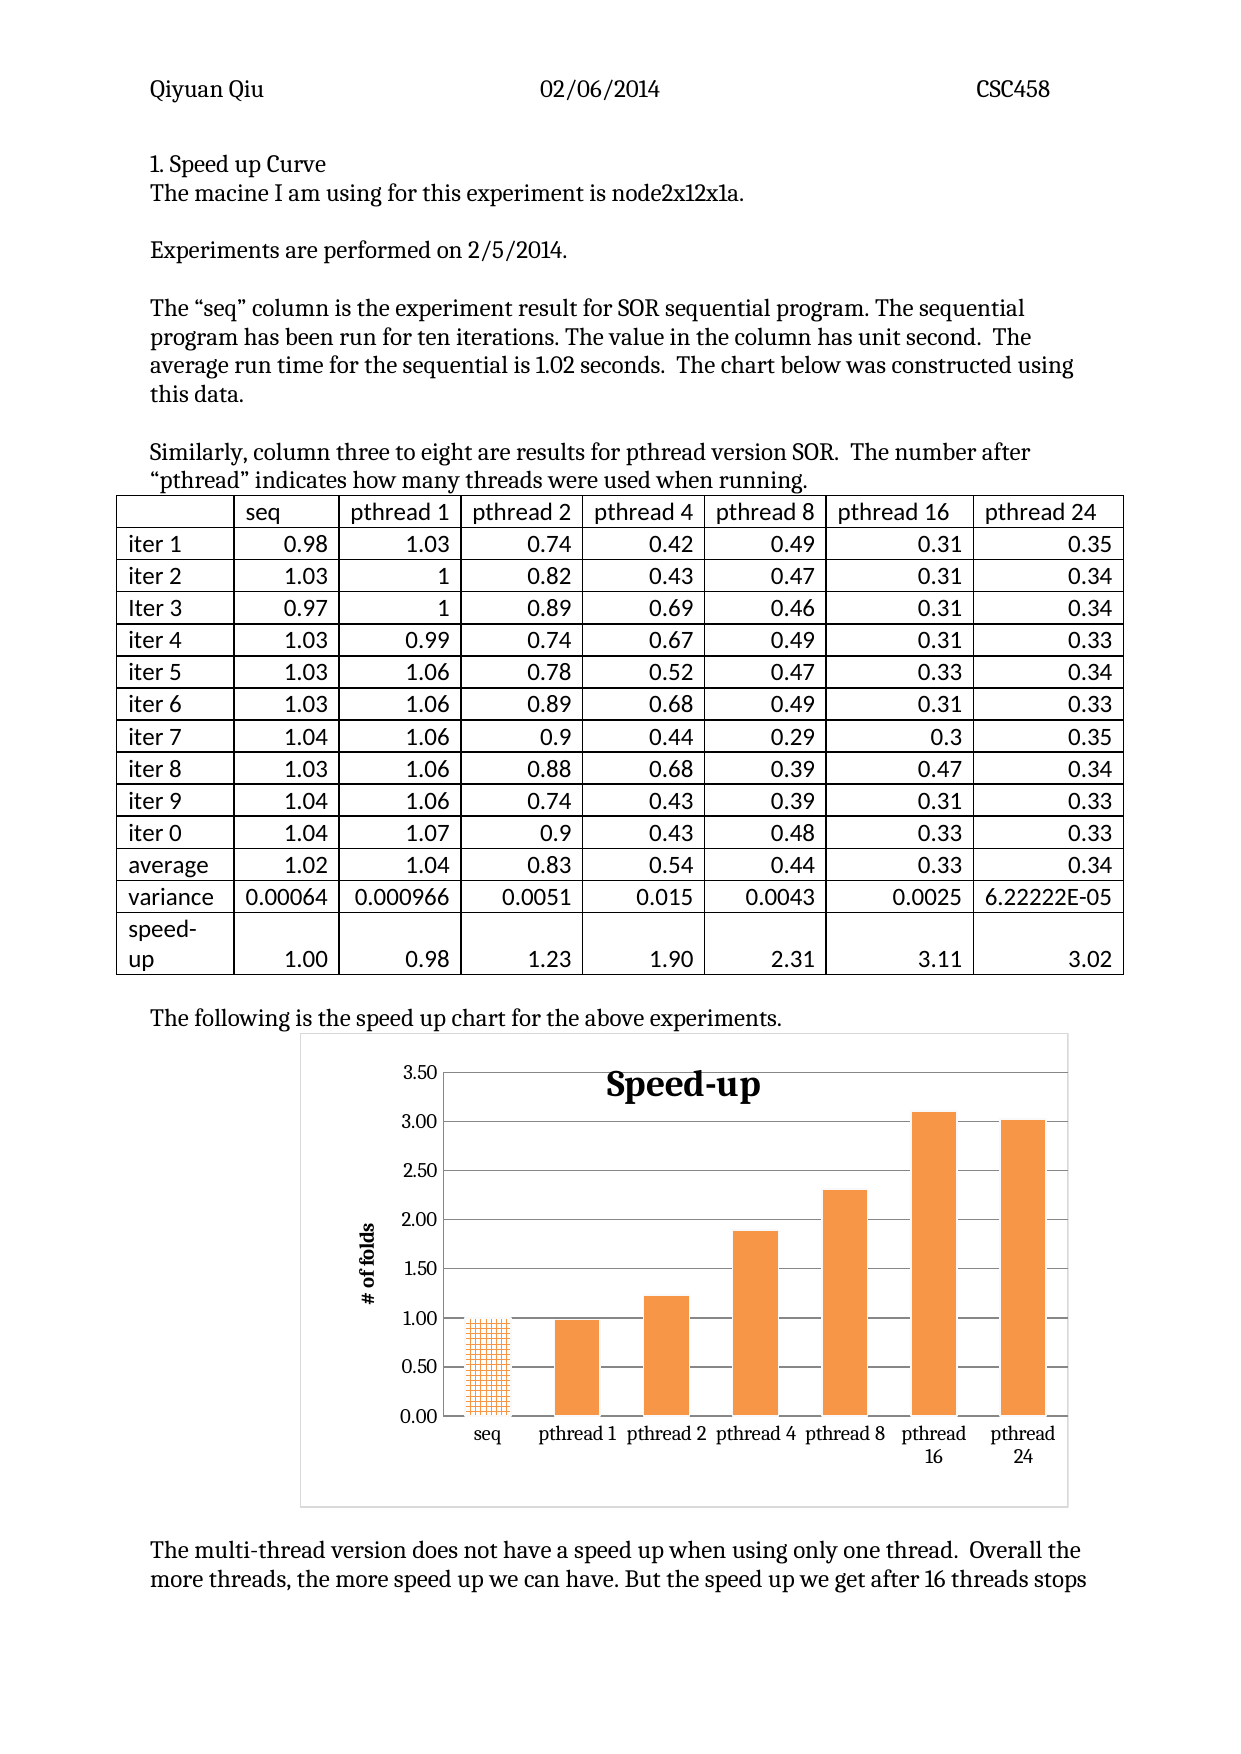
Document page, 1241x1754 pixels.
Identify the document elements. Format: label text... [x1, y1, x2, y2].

table_cell 0.33 [827, 817, 973, 847]
table_cell Iter 3 [117, 592, 233, 623]
table_cell 0.49 [705, 528, 825, 559]
table_cell 1.04 [235, 721, 338, 751]
table_cell 0.68 [583, 689, 704, 719]
table_cell 0.54 [583, 849, 704, 879]
table_cell iter 5 [117, 657, 233, 687]
table_cell 1.04 [235, 785, 338, 815]
table_cell 0.89 [462, 592, 582, 623]
text The macine I am using for this experiment is node2x12x1a. [150, 179, 1090, 207]
table_cell 0.34 [974, 849, 1123, 879]
table_cell 0.9 [462, 721, 582, 751]
table_cell 0.0051 [462, 881, 582, 912]
table_cell 0.00064 [235, 881, 338, 912]
text Experiments are performed on 2/5/2014. [150, 236, 1090, 265]
table_cell 0.78 [462, 657, 582, 687]
table_cell 0.31 [827, 785, 973, 815]
table_header pthread 24 [974, 496, 1123, 527]
table_cell 1.03 [235, 689, 338, 719]
table_cell 0.89 [462, 689, 582, 719]
table_cell 0.31 [827, 560, 973, 591]
table_cell 0.48 [705, 817, 825, 847]
table_cell 1.03 [235, 657, 338, 687]
table_cell 0.74 [462, 785, 582, 815]
table_header pthread 1 [340, 496, 460, 527]
table_cell iter 6 [117, 689, 233, 719]
table_cell 1.04 [235, 817, 338, 847]
table_cell 0.35 [974, 721, 1123, 751]
table_header [117, 496, 233, 527]
table_cell 0.33 [974, 689, 1123, 719]
table_cell 0.34 [974, 657, 1123, 687]
table_cell 0.98 [340, 913, 460, 974]
table_cell 0.0025 [827, 881, 973, 912]
table_cell 3.02 [974, 913, 1123, 974]
table_cell 2.31 [705, 913, 825, 974]
table_cell iter 1 [117, 528, 233, 559]
table_header pthread 8 [705, 496, 825, 527]
table_cell 0.69 [583, 592, 704, 623]
table_cell 1.23 [462, 913, 582, 974]
table_cell 0.82 [462, 560, 582, 591]
table_cell 0.33 [974, 785, 1123, 815]
table_cell 1.00 [235, 913, 338, 974]
table_cell 1.07 [340, 817, 460, 847]
table_cell 0.33 [974, 817, 1123, 847]
text Similarly, column three to eight are results for pthread version SOR. The number after “pthread” indicates how many threads were used when running. [150, 437, 1090, 495]
table_cell iter 0 [117, 817, 233, 847]
table_cell 0.9 [462, 817, 582, 847]
table_cell 1.03 [340, 528, 460, 559]
table_cell 0.43 [583, 817, 704, 847]
table_cell 0.44 [705, 849, 825, 879]
table_cell 0.39 [705, 785, 825, 815]
table_cell 0.31 [827, 528, 973, 559]
table_cell 0.3 [827, 721, 973, 751]
table_cell 6.22222E-05 [974, 881, 1123, 912]
table_cell 0.49 [705, 689, 825, 719]
table_cell 0.000966 [340, 881, 460, 912]
table_cell 0.97 [235, 592, 338, 623]
table_cell 0.39 [705, 753, 825, 783]
text 1. Speed up Curve [150, 150, 1090, 179]
table_header seq [235, 496, 338, 527]
table_cell iter 2 [117, 560, 233, 591]
text The “seq” column is the experiment result for SOR sequential program. The sequential program has been run for ten iterations. The value in the column has unit second. The average run time for the sequential is 1.02 seconds. The chart below was constructed using this data. [150, 294, 1090, 409]
table_cell 1.90 [583, 913, 704, 974]
table_cell 1.06 [340, 753, 460, 783]
table_cell 0.88 [462, 753, 582, 783]
table_cell 1 [340, 560, 460, 591]
table_cell 1.02 [235, 849, 338, 879]
table_cell 0.35 [974, 528, 1123, 559]
table_header pthread 4 [583, 496, 704, 527]
table_cell 1.03 [235, 753, 338, 783]
table_cell iter 8 [117, 753, 233, 783]
table_cell 0.47 [705, 657, 825, 687]
table_cell 0.68 [583, 753, 704, 783]
table_cell 0.99 [340, 625, 460, 655]
table_cell 1.06 [340, 721, 460, 751]
table_cell 0.34 [974, 592, 1123, 623]
table_cell 0.33 [827, 657, 973, 687]
table_cell speed-up [117, 913, 233, 974]
table_cell 0.34 [974, 560, 1123, 591]
table_cell 1.06 [340, 785, 460, 815]
table_cell 0.33 [827, 849, 973, 879]
table_cell 0.74 [462, 625, 582, 655]
table_cell average [117, 849, 233, 879]
table_cell 0.31 [827, 592, 973, 623]
table_cell 0.44 [583, 721, 704, 751]
table_cell 0.46 [705, 592, 825, 623]
table_cell 0.42 [583, 528, 704, 559]
table_cell 0.31 [827, 689, 973, 719]
table_cell 0.31 [827, 625, 973, 655]
table_cell 1 [340, 592, 460, 623]
table_cell 0.49 [705, 625, 825, 655]
table_cell 0.015 [583, 881, 704, 912]
table_cell 0.47 [827, 753, 973, 783]
table_cell 0.67 [583, 625, 704, 655]
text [150, 1536, 1090, 1594]
table_cell 1.06 [340, 689, 460, 719]
table_cell 0.43 [583, 785, 704, 815]
table_cell 0.52 [583, 657, 704, 687]
table_cell 0.74 [462, 528, 582, 559]
table_header pthread 2 [462, 496, 582, 527]
table_header pthread 16 [827, 496, 973, 527]
table_cell 0.98 [235, 528, 338, 559]
table_cell 1.04 [340, 849, 460, 879]
table_cell 0.33 [974, 625, 1123, 655]
table_cell 0.43 [583, 560, 704, 591]
table_cell 0.34 [974, 753, 1123, 783]
text The following is the speed up chart for the above experiments. [150, 1004, 1090, 1033]
table_cell 0.0043 [705, 881, 825, 912]
table_cell iter 9 [117, 785, 233, 815]
table_cell 0.83 [462, 849, 582, 879]
table_cell 1.03 [235, 625, 338, 655]
table_cell iter 7 [117, 721, 233, 751]
table_cell 0.47 [705, 560, 825, 591]
table_cell 0.29 [705, 721, 825, 751]
table_cell 1.03 [235, 560, 338, 591]
table_cell variance [117, 881, 233, 912]
table_cell 3.11 [827, 913, 973, 974]
table_cell iter 4 [117, 625, 233, 655]
table_cell 1.06 [340, 657, 460, 687]
